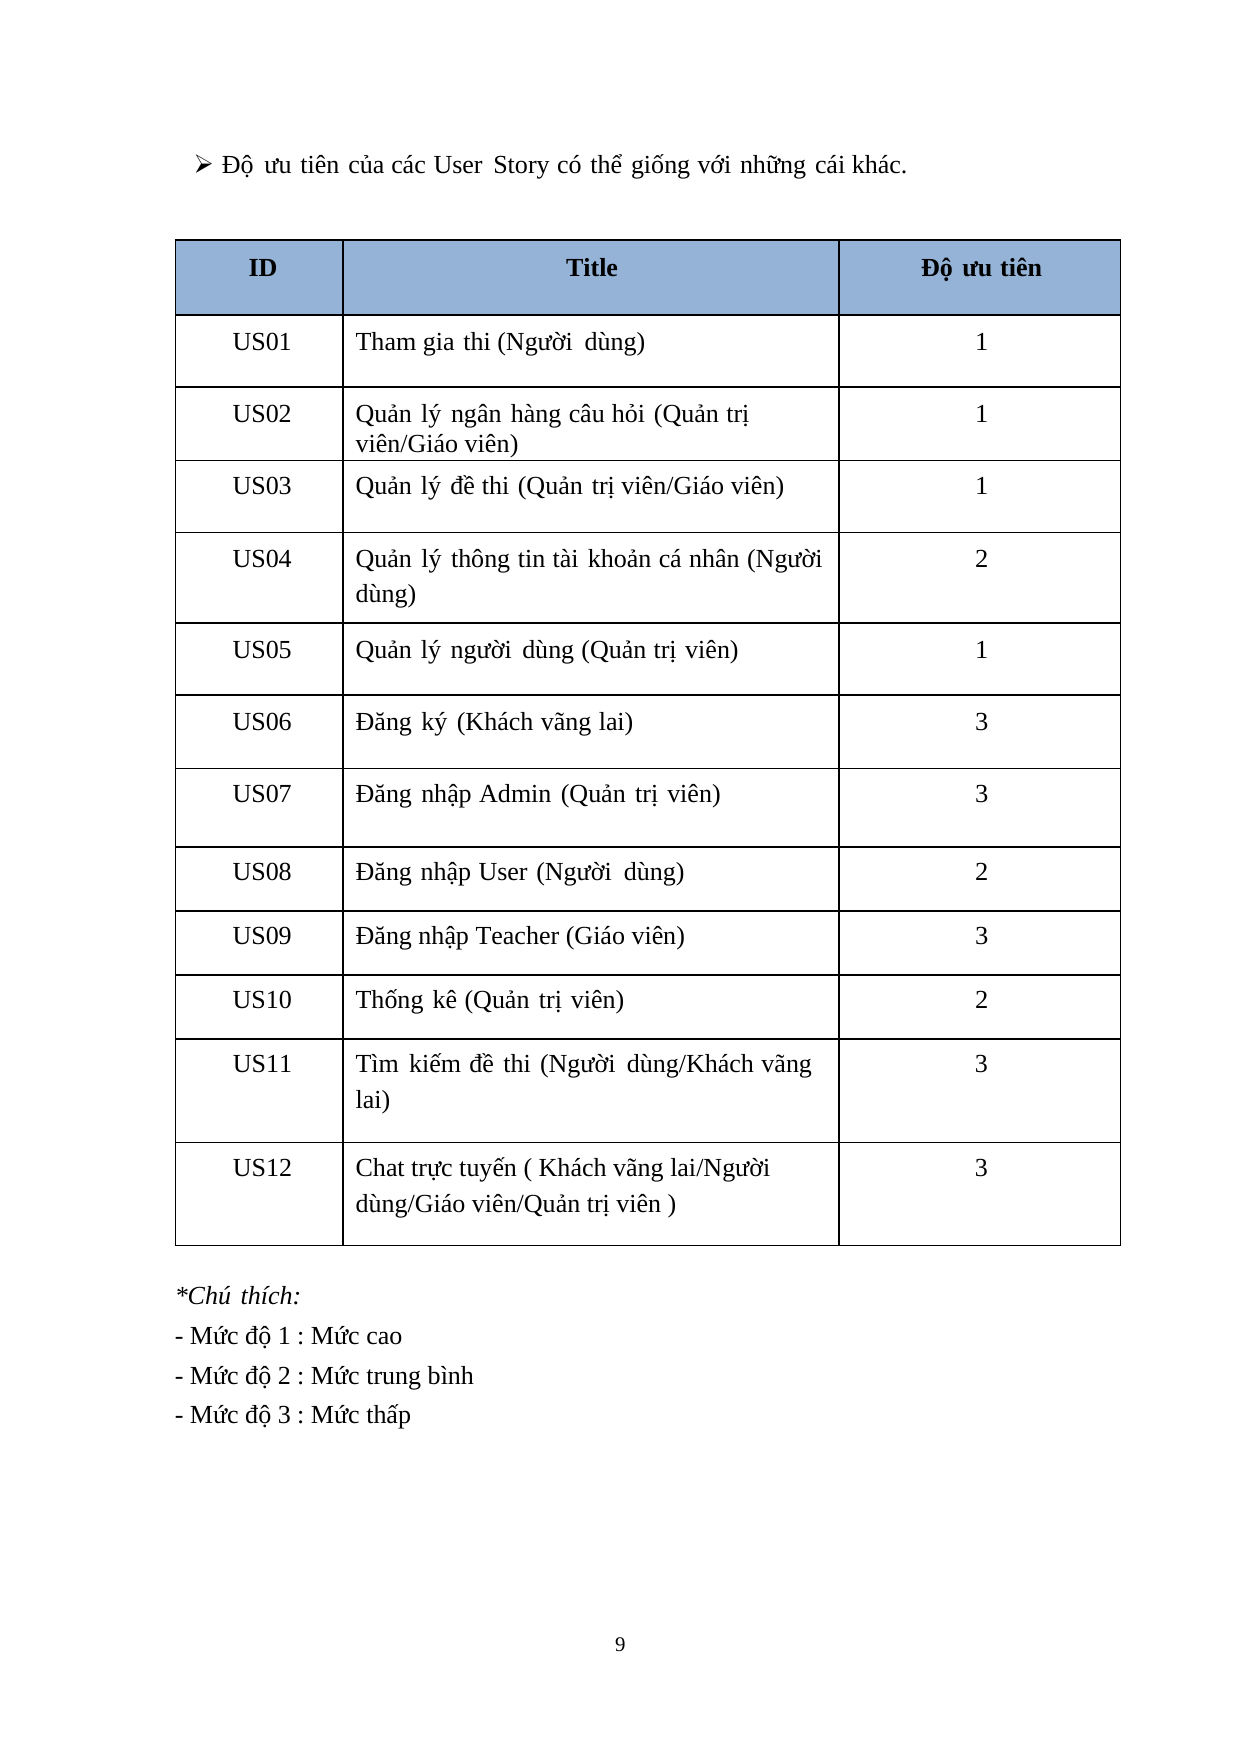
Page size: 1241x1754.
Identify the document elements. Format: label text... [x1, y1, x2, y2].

table_cell US04 [176, 533, 342, 622]
table_cell 3 [840, 1143, 1120, 1245]
table_cell Quản lý người dùng (Quản trị viên) [344, 624, 838, 694]
table_cell US10 [176, 976, 342, 1038]
table_cell Đăng ký (Khách vãng lai) [344, 696, 838, 767]
text - Mức độ 1 : Mức cao [174, 1320, 1090, 1350]
table_cell 2 [840, 848, 1120, 910]
table_cell US05 [176, 624, 342, 694]
table_cell US12 [176, 1143, 342, 1245]
table_cell Đăng nhập Admin (Quản trị viên) [344, 769, 838, 846]
table_cell 3 [840, 769, 1120, 846]
table_cell 3 [840, 912, 1120, 974]
table_cell US01 [176, 316, 342, 386]
table_cell Đăng nhập Teacher (Giáo viên) [344, 912, 838, 974]
table_cell US03 [176, 461, 342, 532]
text - Mức độ 2 : Mức trung bình [174, 1360, 1090, 1390]
table_cell Quản lý đề thi (Quản trị viên/Giáo viên) [344, 461, 838, 532]
table_cell Chat trực tuyến ( Khách vãng lai/Người dùng/Giáo viên/Quản trị viên ) [344, 1143, 838, 1245]
text - Mức độ 3 : Mức thấp [174, 1399, 1090, 1429]
table_cell Thống kê (Quản trị viên) [344, 976, 838, 1038]
list Độ ưu tiên của các User Story có thể giống với những cái khác. [193, 150, 1090, 180]
table_cell Đăng nhập User (Người dùng) [344, 848, 838, 910]
table_cell 1 [840, 624, 1120, 694]
table_cell 1 [840, 316, 1120, 386]
table_cell 2 [840, 976, 1120, 1038]
table_cell 2 [840, 533, 1120, 622]
table_header ID [176, 241, 342, 314]
table_cell Quản lý thông tin tài khoản cá nhân (Người dùng) [344, 533, 838, 622]
table_cell US06 [176, 696, 342, 767]
table_cell US07 [176, 769, 342, 846]
table_cell 1 [840, 388, 1120, 460]
table_cell US09 [176, 912, 342, 974]
table_cell US02 [176, 388, 342, 460]
table_cell Tìm kiếm đề thi (Người dùng/Khách vãng lai) [344, 1040, 838, 1142]
table_header Title [344, 241, 838, 314]
table_cell US11 [176, 1040, 342, 1142]
table_cell 1 [840, 461, 1120, 532]
table_cell 3 [840, 1040, 1120, 1142]
table_cell 3 [840, 696, 1120, 767]
text *Chú thích: [174, 1280, 1090, 1310]
table_header Độ ưu tiên [840, 241, 1120, 314]
table_cell Tham gia thi (Người dùng) [344, 316, 838, 386]
table_cell US08 [176, 848, 342, 910]
table_cell Quản lý ngân hàng câu hỏi (Quản trị viên/Giáo viên) [344, 388, 838, 460]
